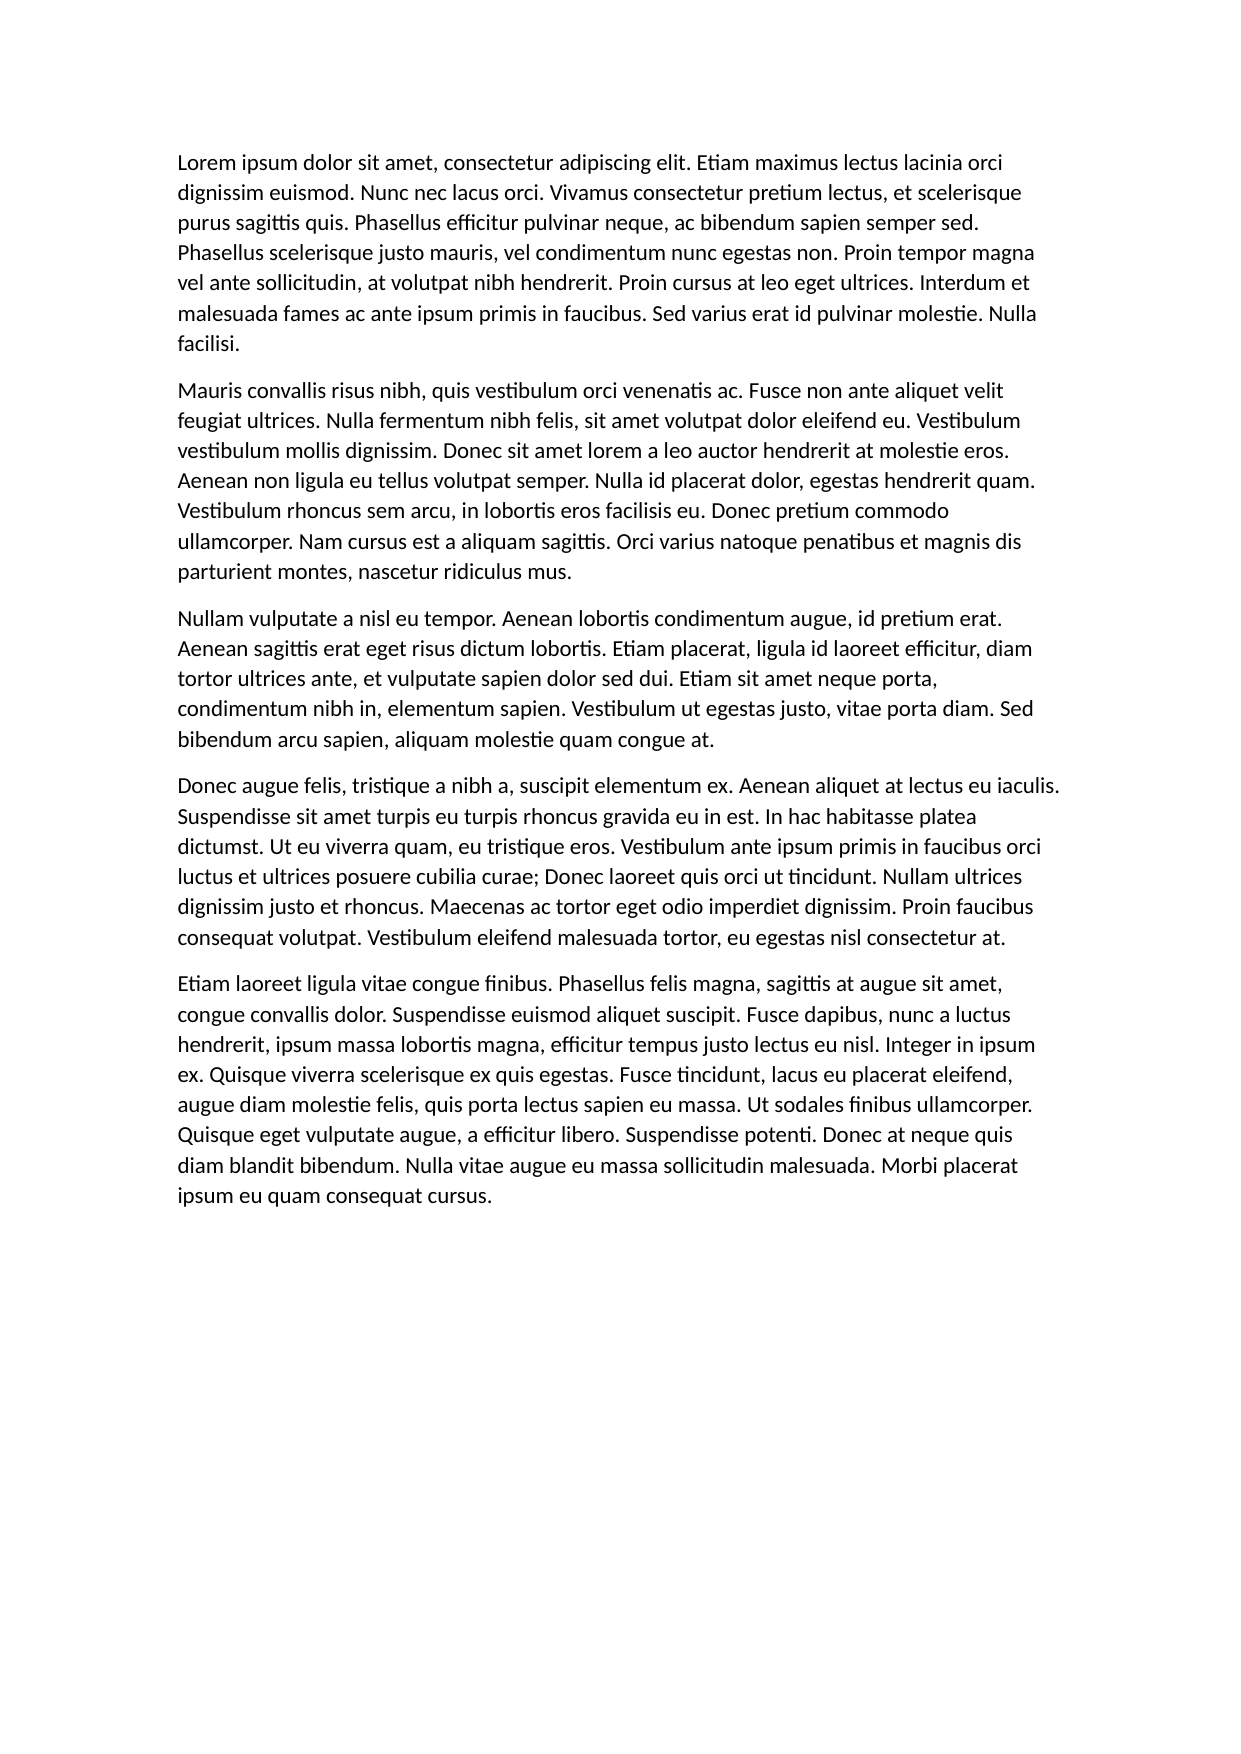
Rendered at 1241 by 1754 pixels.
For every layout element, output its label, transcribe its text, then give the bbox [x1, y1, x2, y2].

text Nullam vulputate a nisl eu tempor. Aenean lobortis condimentum augue, id pretium erat. Aenean sagittis erat eget risus dictum lobortis. Etiam placerat, ligula id laoreet efficitur, diam tortor ultrices ante, et vulputate sapien dolor sed dui. Etiam sit amet neque porta, condimentum nibh in, elementum sapien. Vestibulum ut egestas justo, vitae porta diam. Sed bibendum arcu sapien, aliquam molestie quam congue at. [177, 604, 1063, 753]
text Mauris convallis risus nibh, quis vestibulum orci venenatis ac. Fusce non ante aliquet velit feugiat ultrices. Nulla fermentum nibh felis, sit amet volutpat dolor eleifend eu. Vestibulum vestibulum mollis dignissim. Donec sit amet lorem a leo auctor hendrerit at molestie eros. Aenean non ligula eu tellus volutpat semper. Nulla id placerat dolor, egestas hendrerit quam. Vestibulum rhoncus sem arcu, in lobortis eros facilisis eu. Donec pretium commodo ullamcorper. Nam cursus est a aliquam sagittis. Orci varius natoque penatibus et magnis dis parturient montes, nascetur ridiculus mus. [177, 376, 1063, 585]
text Lorem ipsum dolor sit amet, consectetur adipiscing elit. Etiam maximus lectus lacinia orci dignissim euismod. Nunc nec lacus orci. Vivamus consectetur pretium lectus, et scelerisque purus sagittis quis. Phasellus efficitur pulvinar neque, ac bibendum sapien semper sed. Phasellus scelerisque justo mauris, vel condimentum nunc egestas non. Proin tempor magna vel ante sollicitudin, at volutpat nibh hendrerit. Proin cursus at leo eget ultrices. Interdum et malesuada fames ac ante ipsum primis in faucibus. Sed varius erat id pulvinar molestie. Nulla facilisi. [177, 148, 1063, 357]
text Etiam laoreet ligula vitae congue finibus. Phasellus felis magna, sagittis at augue sit amet, congue convallis dolor. Suspendisse euismod aliquet suscipit. Fusce dapibus, nunc a luctus hendrerit, ipsum massa lobortis magna, efficitur tempus justo lectus eu nisl. Integer in ipsum ex. Quisque viverra scelerisque ex quis egestas. Fusce tincidunt, lacus eu placerat eleifend, augue diam molestie felis, quis porta lectus sapien eu massa. Ut sodales finibus ullamcorper. Quisque eget vulputate augue, a efficitur libero. Suspendisse potenti. Donec at neque quis diam blandit bibendum. Nulla vitae augue eu massa sollicitudin malesuada. Morbi placerat ipsum eu quam consequat cursus. [177, 969, 1063, 1209]
text Donec augue felis, tristique a nibh a, suscipit elementum ex. Aenean aliquet at lectus eu iaculis. Suspendisse sit amet turpis eu turpis rhoncus gravida eu in est. In hac habitasse platea dictumst. Ut eu viverra quam, eu tristique eros. Vestibulum ante ipsum primis in faucibus orci luctus et ultrices posuere cubilia curae; Donec laoreet quis orci ut tincidunt. Nullam ultrices dignissim justo et rhoncus. Maecenas ac tortor eget odio imperdiet dignissim. Proin faucibus consequat volutpat. Vestibulum eleifend malesuada tortor, eu egestas nisl consectetur at. [177, 772, 1063, 951]
